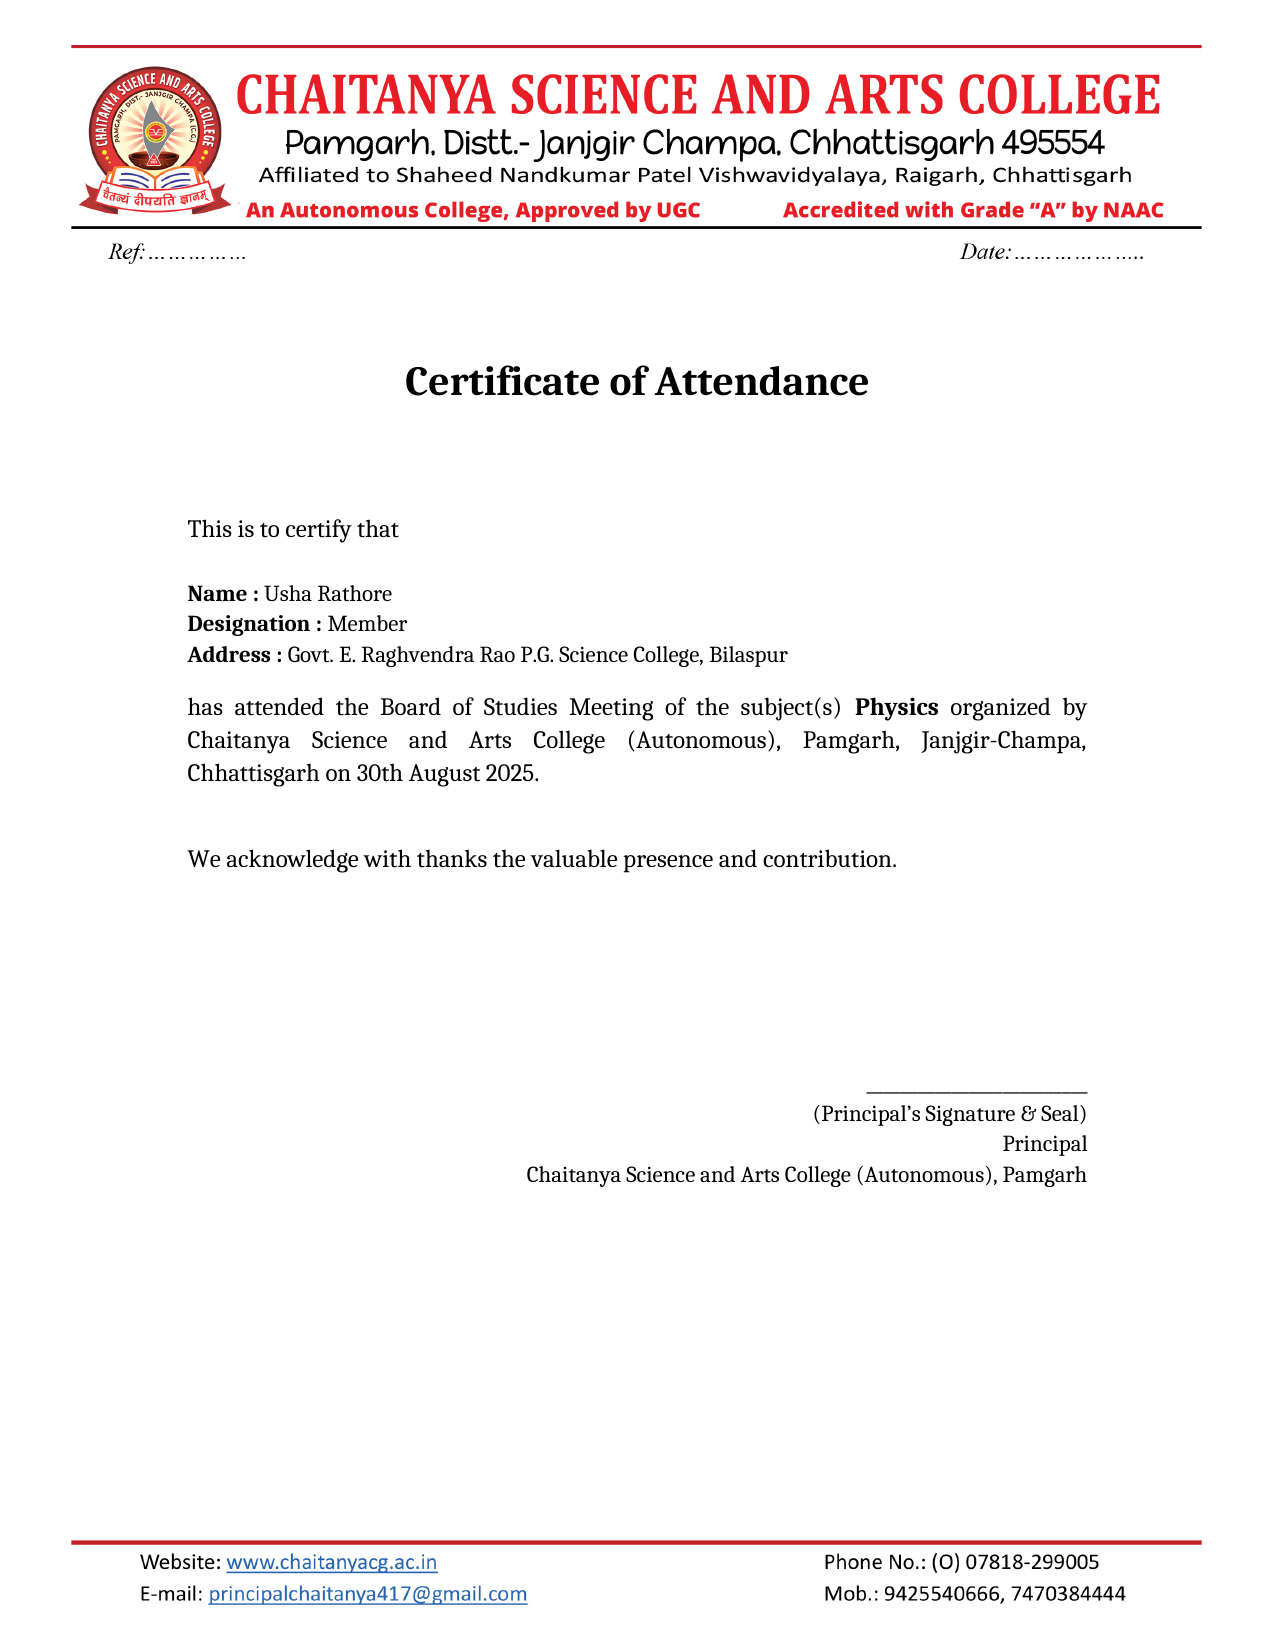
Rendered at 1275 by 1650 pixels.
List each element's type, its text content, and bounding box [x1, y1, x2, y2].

text __________________________ (Principal’s Signature & Seal) Principal Chaitanya Science and Arts College (Autonomous), Pamgarh [187, 1071, 1087, 1188]
text We acknowledge with thanks the valuable presence and contribution. [187, 812, 1087, 904]
text Certificate of Attendance [187, 358, 1087, 406]
picture [71, 45, 1202, 1612]
text has attended the Board of Studies Meeting of the subject(s) Physics organized by Chaitanya Science and Arts College (Autonomous), Pamgarh, Janjgir-Champa, Chhattisgarh on 30th August 2025. [187, 692, 1087, 787]
text This is to certify that Name : Usha Rathore Designation : Member Address : Govt. E. Raghvendra Rao P.G. Science College, Bilaspur [187, 515, 1087, 668]
